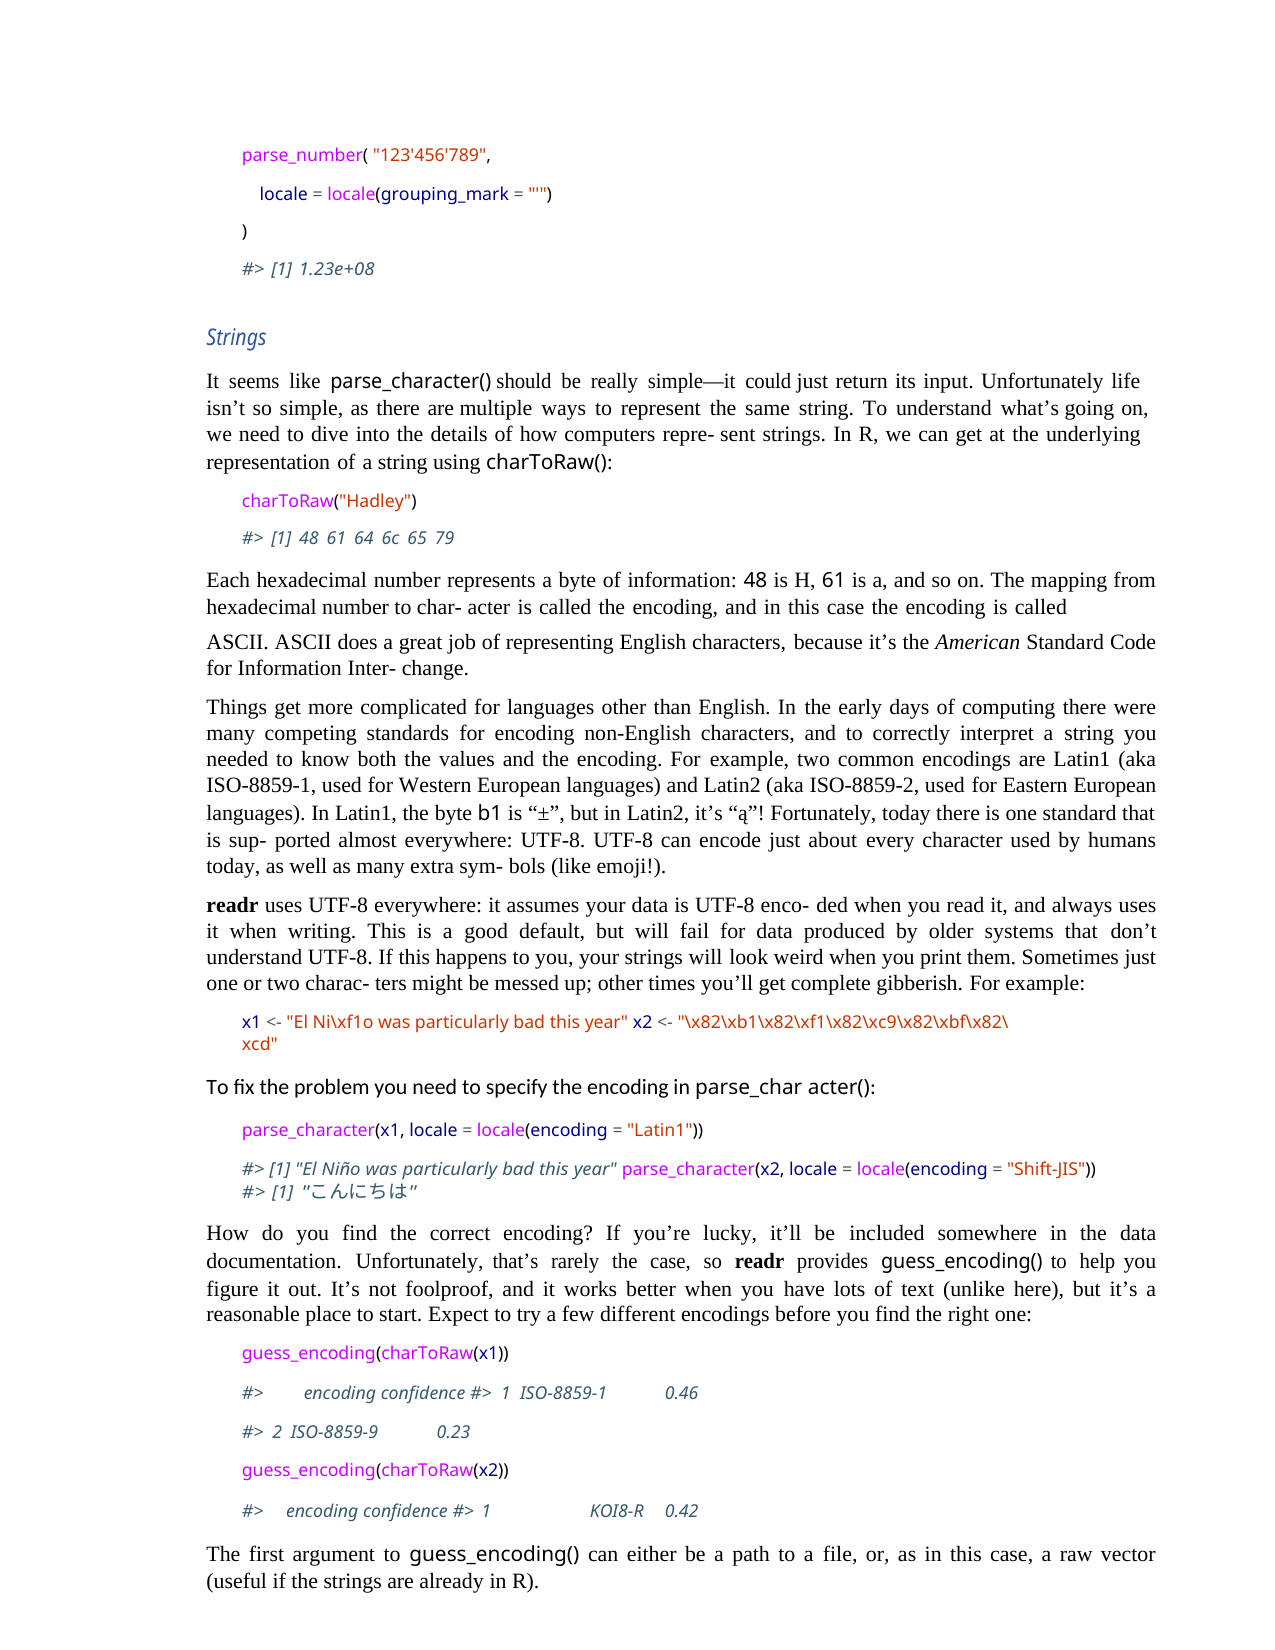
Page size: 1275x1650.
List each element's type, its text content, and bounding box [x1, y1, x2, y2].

text How do you find the correct encoding? If you’re lucky, it’ll be included somewhere in the data documentation. Unfortunately, that’s rarely the case, so readr provides guess_encoding() to help you figure it out. It’s not foolproof, and it works better when you have lots of text (unlike here), but it’s a reasonable place to start. Expect to try a few different encodings before you find the right one: [206, 1220, 1157, 1327]
text #> [1] 48 61 64 6c 65 79 [242, 528, 1244, 549]
text charToRaw("Hadley") [242, 489, 1244, 512]
text ) [242, 221, 1244, 242]
text Each hexadecimal number represents a byte of information: 48 is H, 61 is a, and so on. The mapping from hexadecimal number to char‐ acter is called the encoding, and in this case the encoding is called [206, 565, 1157, 619]
text guess_encoding(charToRaw(x1)) [242, 1341, 1244, 1364]
text #> [1] "El Niño was particularly bad this year" parse_character(x2, locale = locale(encoding = "Shift-JIS")) #> [1] "こんにちは" [242, 1157, 1125, 1204]
text The first argument to guess_encoding() can either be a path to a file, or, as in this case, a raw vector (useful if the strings are already in R). [206, 1539, 1157, 1593]
text #> encoding confidence #> 1 ISO-8859-1 0.46 [242, 1380, 822, 1404]
text #> 2 ISO-8859-9 0.23 [242, 1422, 1244, 1442]
subtitle Strings [206, 321, 1244, 352]
text locale = locale(grouping_mark = "'") [259, 183, 1244, 204]
text x1 <- "El Ni\xf1o was particularly bad this year" x2 <- "\x82\xb1\x82\xf1\x82\xc9\x82\xbf\x82\xcd" [242, 1011, 1028, 1056]
text parse_character(x1, locale = locale(encoding = "Latin1")) [242, 1118, 1244, 1141]
text #> encoding confidence #> 1 KOI8-R 0.42 [242, 1498, 804, 1522]
text readr uses UTF-8 everywhere: it assumes your data is UTF-8 enco‐ ded when you read it, and always uses it when writing. This is a good default, but will fail for data produced by older systems that don’t understand UTF-8. If this happens to you, your strings will look weird when you print them. Sometimes just one or two charac‐ ters might be messed up; other times you’ll get complete gibberish. For example: [206, 892, 1157, 995]
text guess_encoding(charToRaw(x2)) [242, 1459, 1244, 1481]
text #> [1] 1.23e+08 [242, 259, 1244, 279]
text parse_number( "123'456'789", [242, 144, 735, 166]
text To fix the problem you need to specify the encoding in parse_char acter(): [206, 1072, 1155, 1101]
text Things get more complicated for languages other than English. In the early days of computing there were many competing standards for encoding non-English characters, and to correctly interpret a string you needed to know both the values and the encoding. For example, two common encodings are Latin1 (aka ISO-8859-1, used for Western European languages) and Latin2 (aka ISO-8859-2, used for Eastern European languages). In Latin1, the byte b1 is “±”, but in Latin2, it’s “ą”! Fortunately, today there is one standard that is sup‐ ported almost everywhere: UTF-8. UTF-8 can encode just about every character used by humans today, as well as many extra sym‐ bols (like emoji!). [206, 694, 1157, 878]
text ASCII. ASCII does a great job of representing English characters, because it’s the American Standard Code for Information Inter‐ change. [206, 629, 1156, 680]
text It seems like parse_character() should be really simple—it could just return its input. Unfortunately life isn’t so simple, as there are multiple ways to represent the same string. To understand what’s going on, we need to dive into the details of how computers repre‐ sent strings. In R, we can get at the underlying representation of a string using charToRaw(): [206, 366, 1157, 476]
